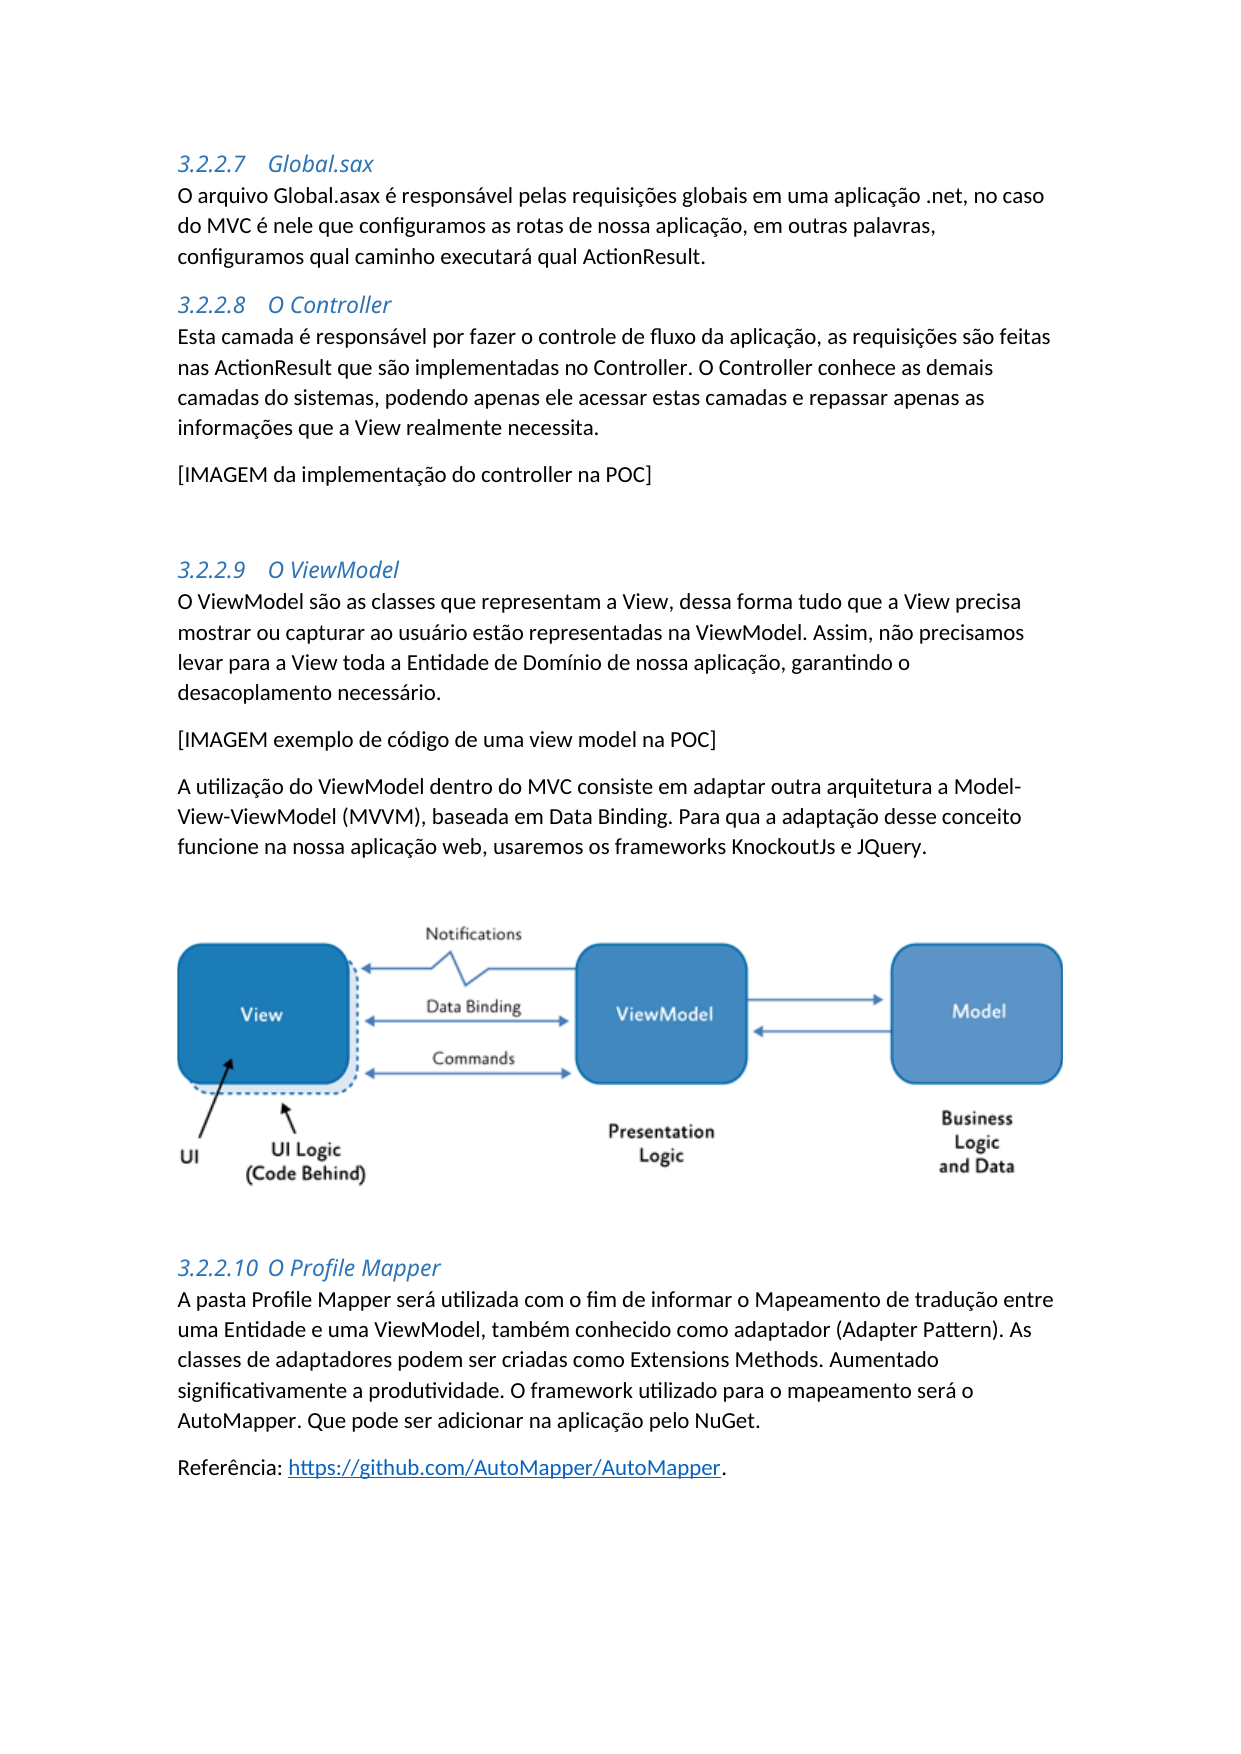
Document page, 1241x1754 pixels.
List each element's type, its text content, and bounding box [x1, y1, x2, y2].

text O arquivo Global.asax é responsável pelas requisições globais em uma aplicação .net, no caso do MVC é nele que configuramos as rotas de nossa aplicação, em outras palavras, configuramos qual caminho executará qual ActionResult. [177, 181, 1063, 270]
text A utilização do ViewModel dentro do MVC consiste em adaptar outra arquitetura a Model-View-ViewModel (MVVM), baseada em Data Binding. Para qua a adaptação desse conceito funcione na nossa aplicação web, usaremos os frameworks KnockoutJs e JQuery. [177, 772, 1063, 860]
text Referência: https://github.com/AutoMapper/AutoMapper. [177, 1453, 1063, 1481]
text O ViewModel são as classes que representam a View, dessa forma tudo que a View precisa mostrar ou capturar ao usuário estão representadas na ViewModel. Assim, não precisamos levar para a View toda a Entidade de Domínio de nossa aplicação, garantindo o desacoplamento necessário. [177, 587, 1063, 706]
subtitle O Controller [177, 289, 1063, 320]
text [IMAGEM exemplo de código de uma view model na POC] [177, 725, 1063, 753]
subtitle O ViewModel [177, 554, 1063, 585]
subtitle Global.sax [177, 148, 1063, 179]
text A pasta Profile Mapper será utilizada com o fim de informar o Mapeamento de tradução entre uma Entidade e uma ViewModel, também conhecido como adaptador (Adapter Pattern). As classes de adaptadores podem ser criadas como Extensions Methods. Aumentado significativamente a produtividade. O framework utilizado para o mapeamento será o AutoMapper. Que pode ser adicionar na aplicação pelo NuGet. [177, 1285, 1063, 1434]
text [IMAGEM da implementação do controller na POC] [177, 460, 1063, 488]
subtitle O Profile Mapper [177, 1251, 1063, 1283]
picture [177, 926, 1063, 1186]
text Esta camada é responsável por fazer o controle de fluxo da aplicação, as requisições são feitas nas ActionResult que são implementadas no Controller. O Controller conhece as demais camadas do sistemas, podendo apenas ele acessar estas camadas e repassar apenas as informações que a View realmente necessita. [177, 322, 1063, 441]
